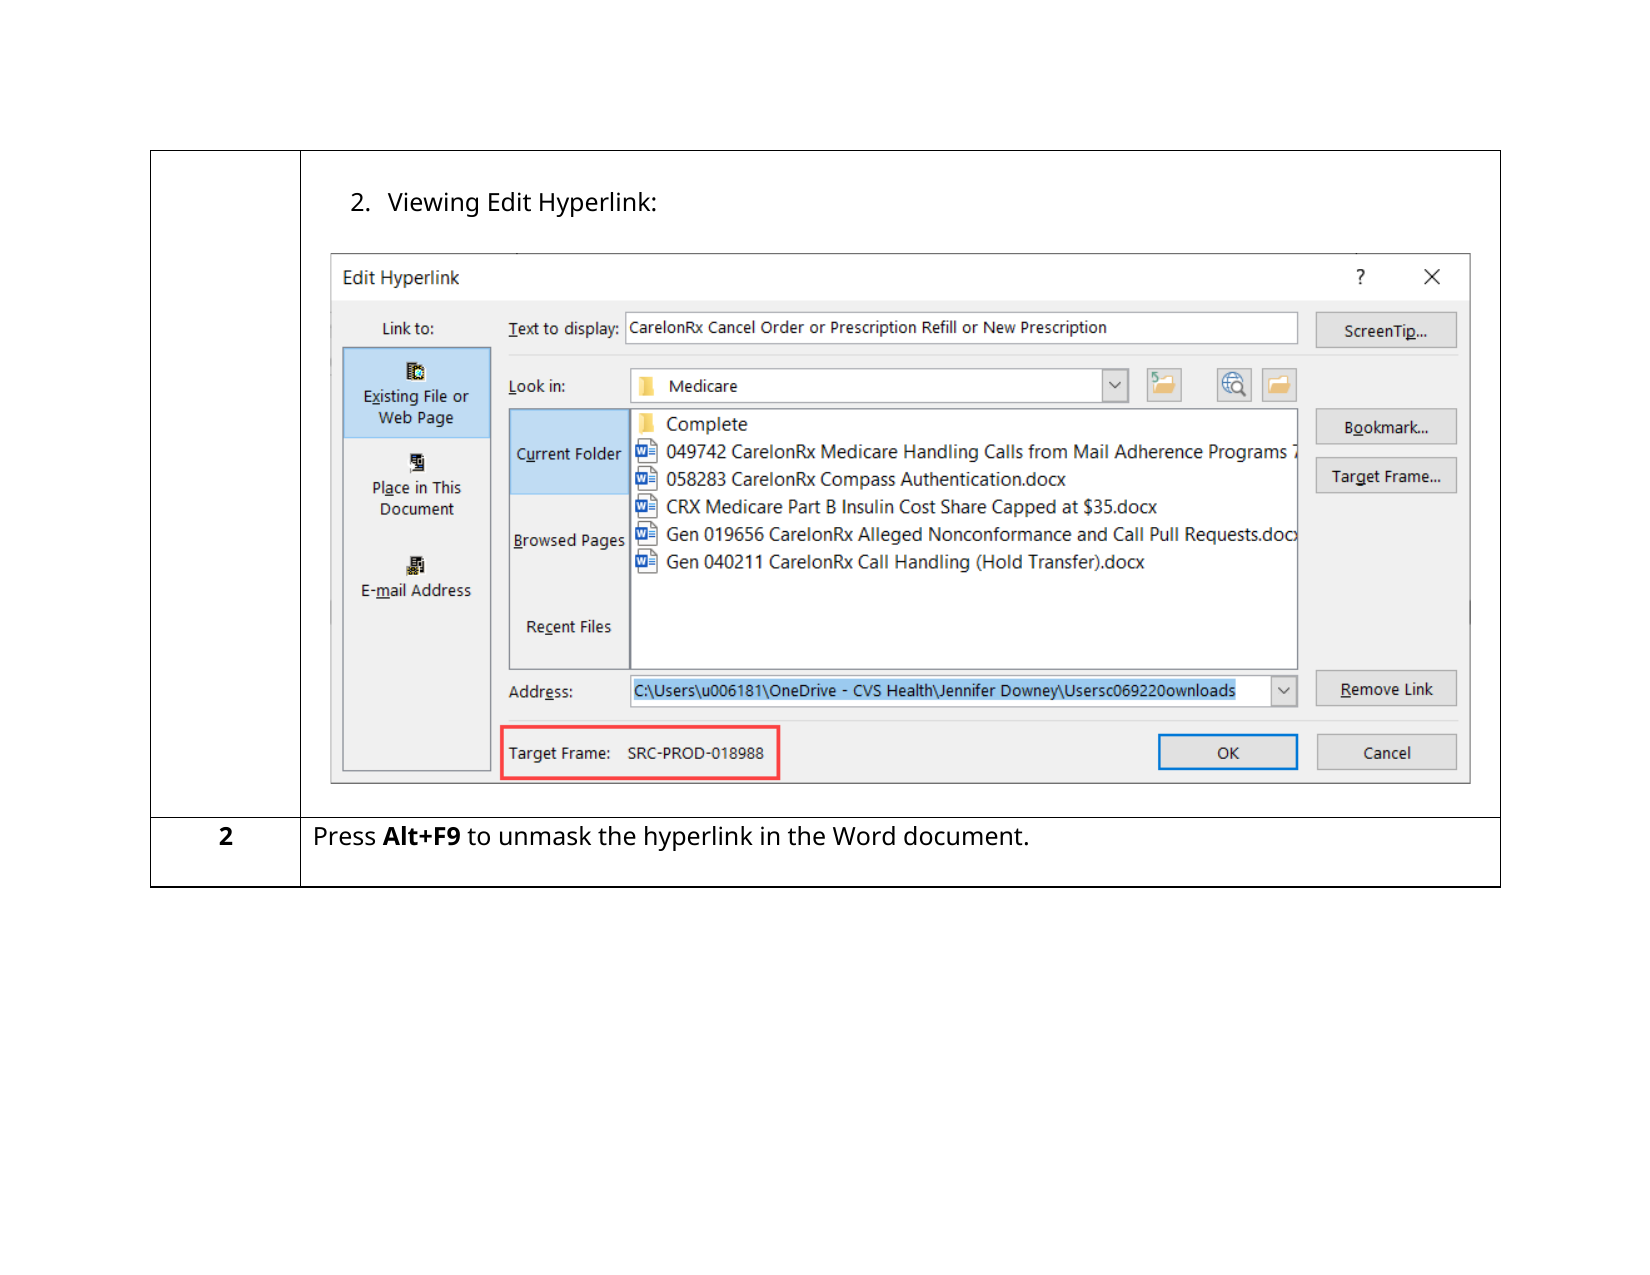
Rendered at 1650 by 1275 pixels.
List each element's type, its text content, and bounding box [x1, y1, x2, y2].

table_cell [151, 151, 300, 817]
picture [330, 253, 1471, 784]
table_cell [301, 151, 1500, 817]
table_cell [151, 818, 300, 886]
table_cell Press Alt+F9 to unmask the hyperlink in the Word document. [301, 818, 1500, 886]
